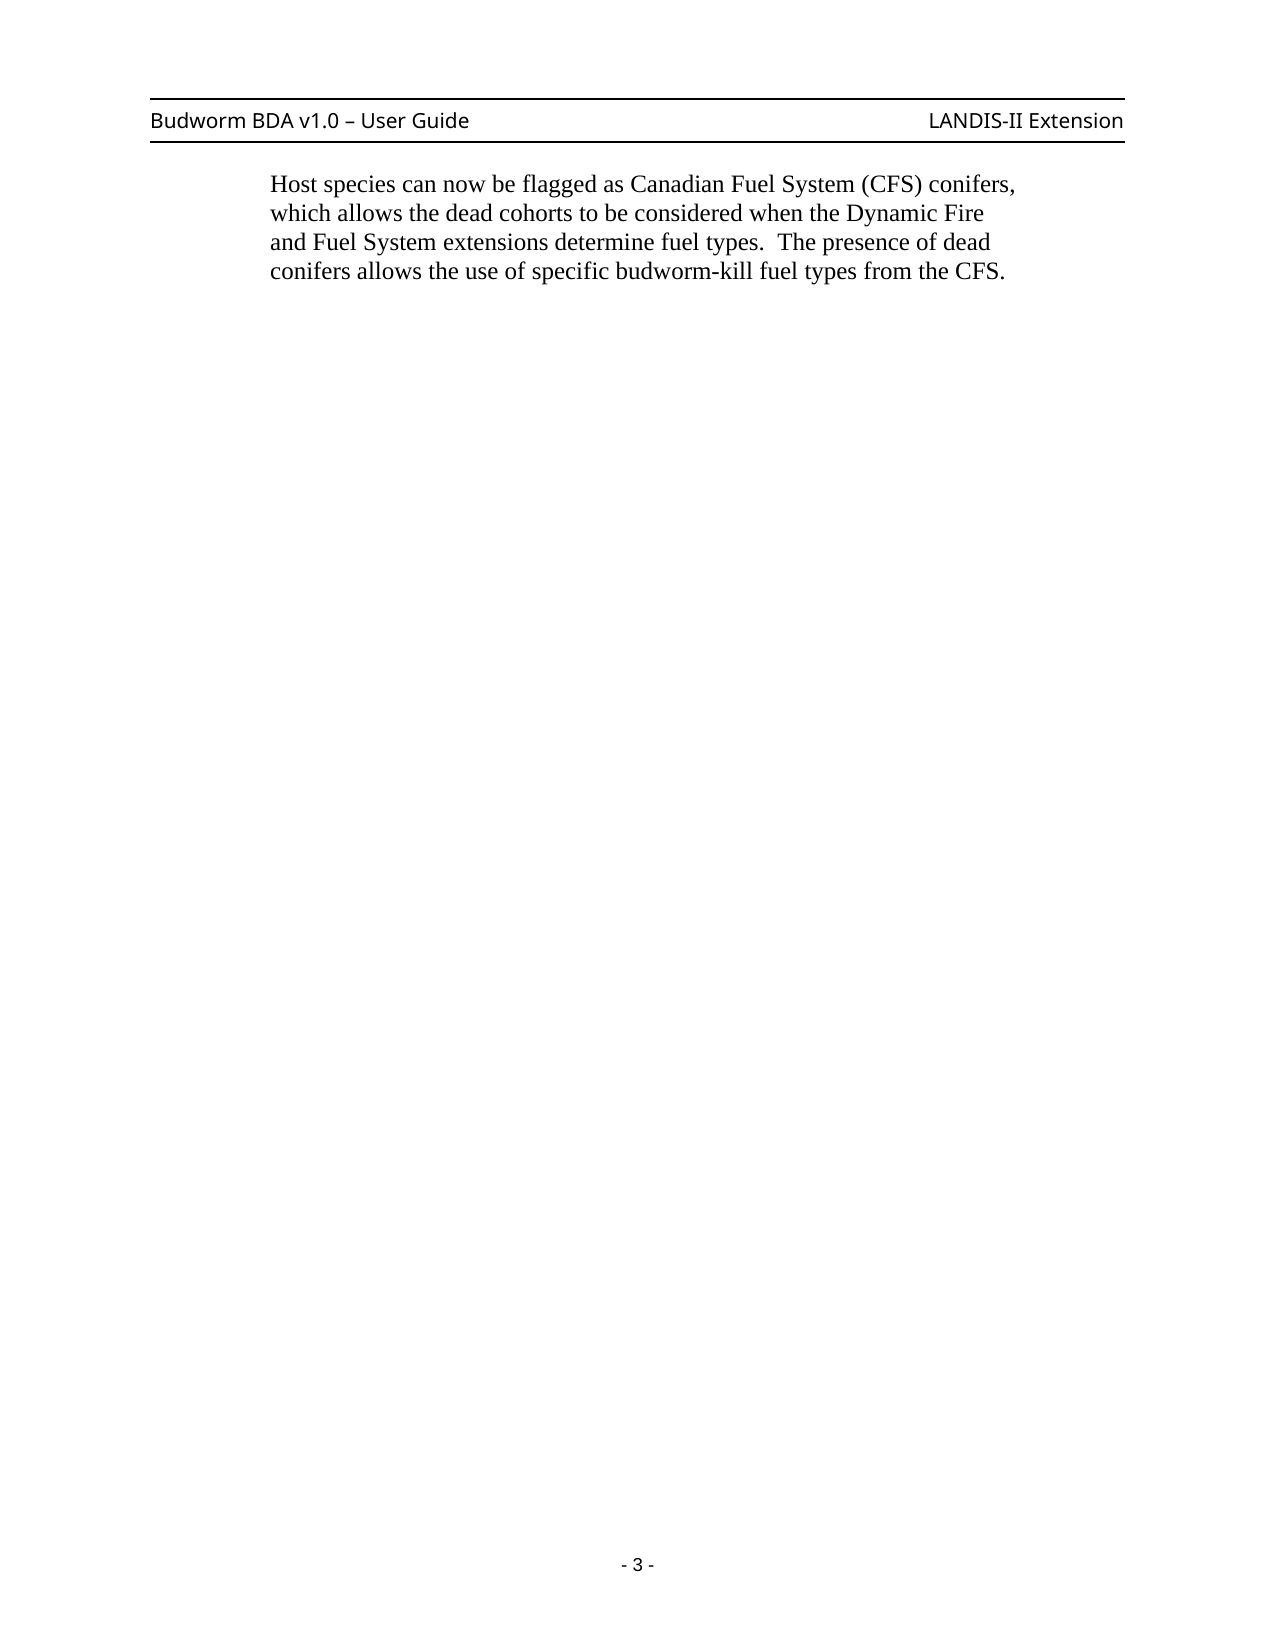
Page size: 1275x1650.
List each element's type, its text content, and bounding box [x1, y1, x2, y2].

text Host species can now be flagged as Canadian Fuel System (CFS) conifers, which allows the dead cohorts to be considered when the Dynamic Fire and Fuel System extensions determine fuel types. The presence of dead conifers allows the use of specific budworm-kill fuel types from the CFS. [270, 169, 1020, 284]
